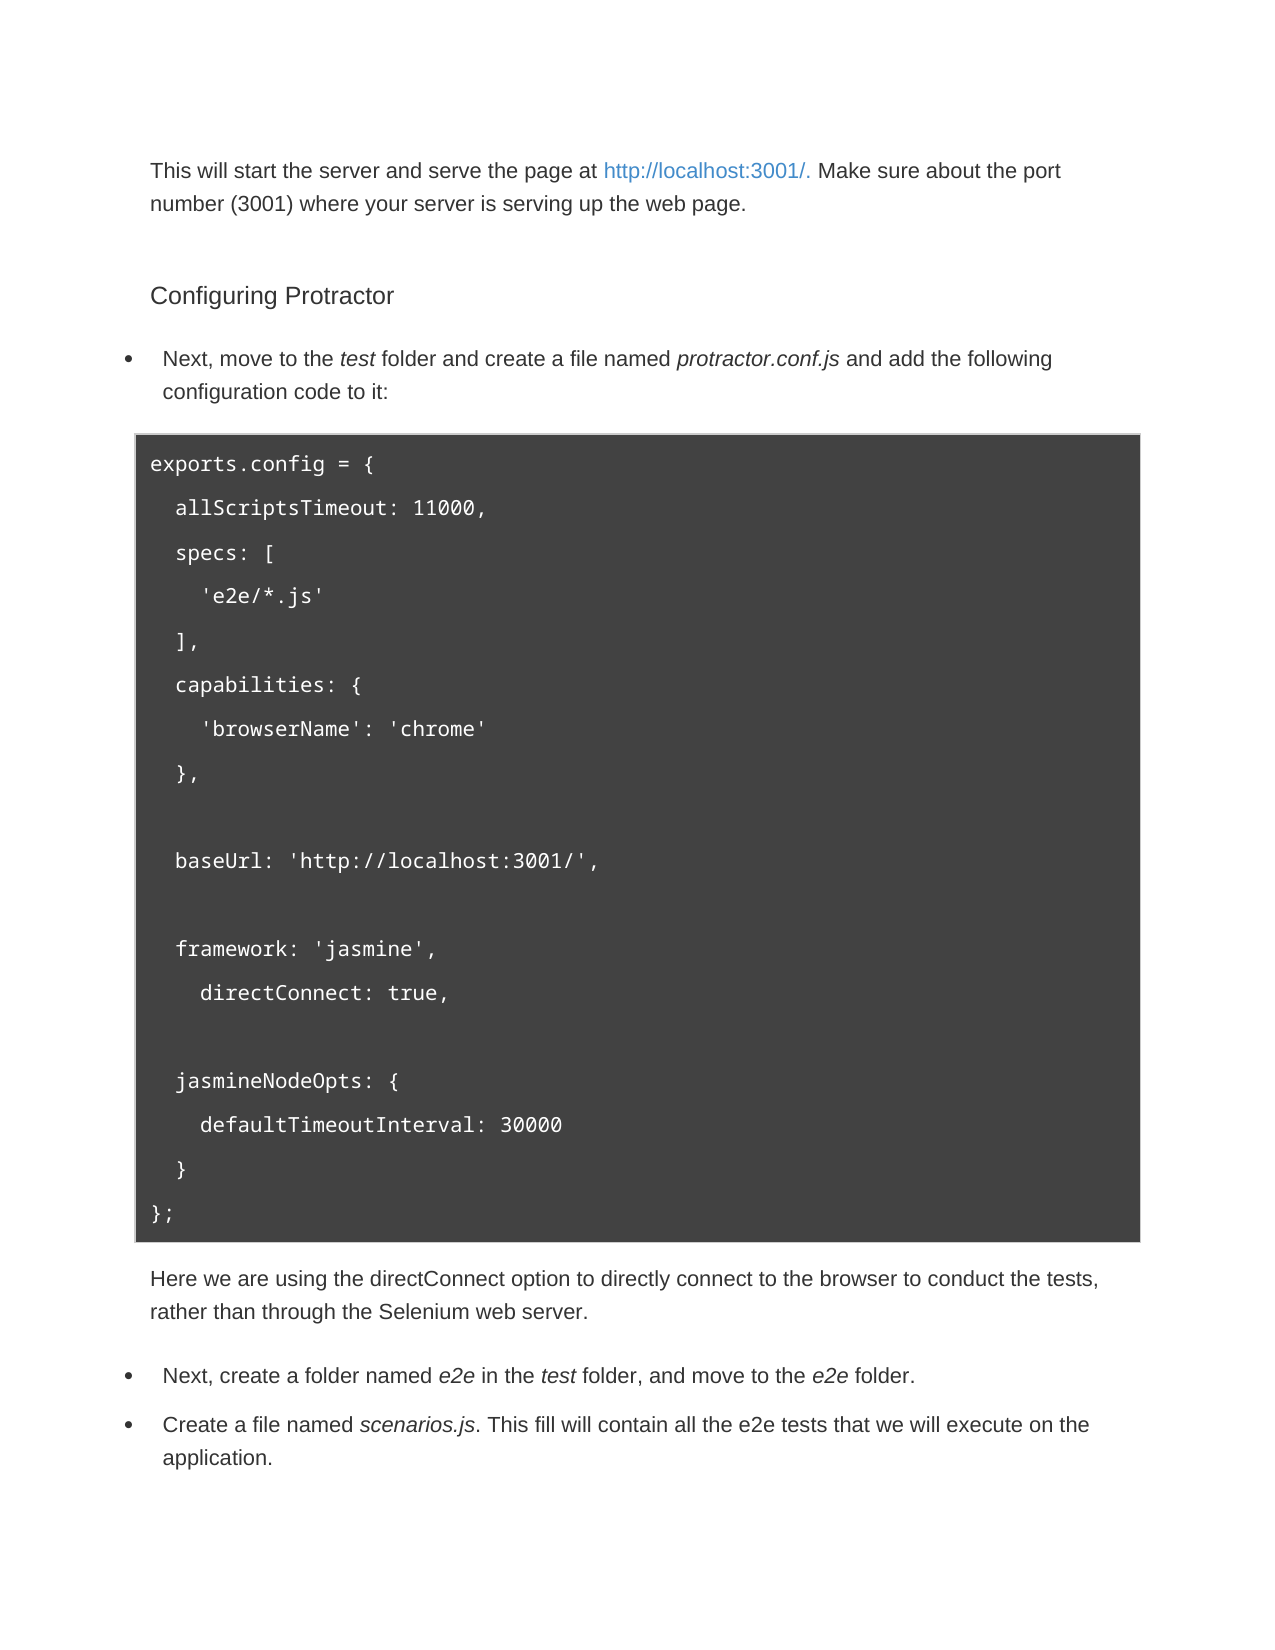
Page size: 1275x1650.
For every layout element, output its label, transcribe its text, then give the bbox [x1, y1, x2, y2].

text baseUrl: 'http://localhost:3001/', [136, 830, 1140, 874]
text allScriptsTimeout: 11000, [136, 477, 1140, 521]
text 'browserName': 'chrome' [136, 698, 1140, 742]
text }, [136, 742, 1140, 786]
text jasmineNodeOpts: { [136, 1050, 1140, 1094]
list Next, create a folder named e2e in the test folder, and move to the e2e folder. [125, 1356, 1125, 1388]
text 'e2e/*.js' [136, 566, 1140, 609]
text } [136, 1138, 1140, 1182]
list Next, move to the test folder and create a file named protractor.conf.js and add the following configuration code to it: [125, 338, 1125, 404]
text Configuring Protractor [150, 272, 1125, 309]
text framework: 'jasmine', [136, 918, 1140, 962]
text ], [136, 609, 1140, 654]
text directConnect: true, [136, 962, 1140, 1006]
text capabilities: { [136, 654, 1140, 698]
text specs: [ [136, 521, 1140, 566]
list Create a file named scenarios.js. This fill will contain all the e2e tests that we will execute on the application. [125, 1404, 1125, 1470]
text Here we are using the directConnect option to directly connect to the browser to conduct the tests, rather than through the Selenium web server. [150, 1259, 1125, 1324]
text exports.config = { [136, 435, 1140, 477]
text This will start the server and serve the page at http://localhost:3001/. Make sure about the port number (3001) where your server is serving up the web page. [150, 150, 1125, 216]
text defaultTimeoutInterval: 30000 [136, 1094, 1140, 1138]
text }; [136, 1182, 1140, 1242]
